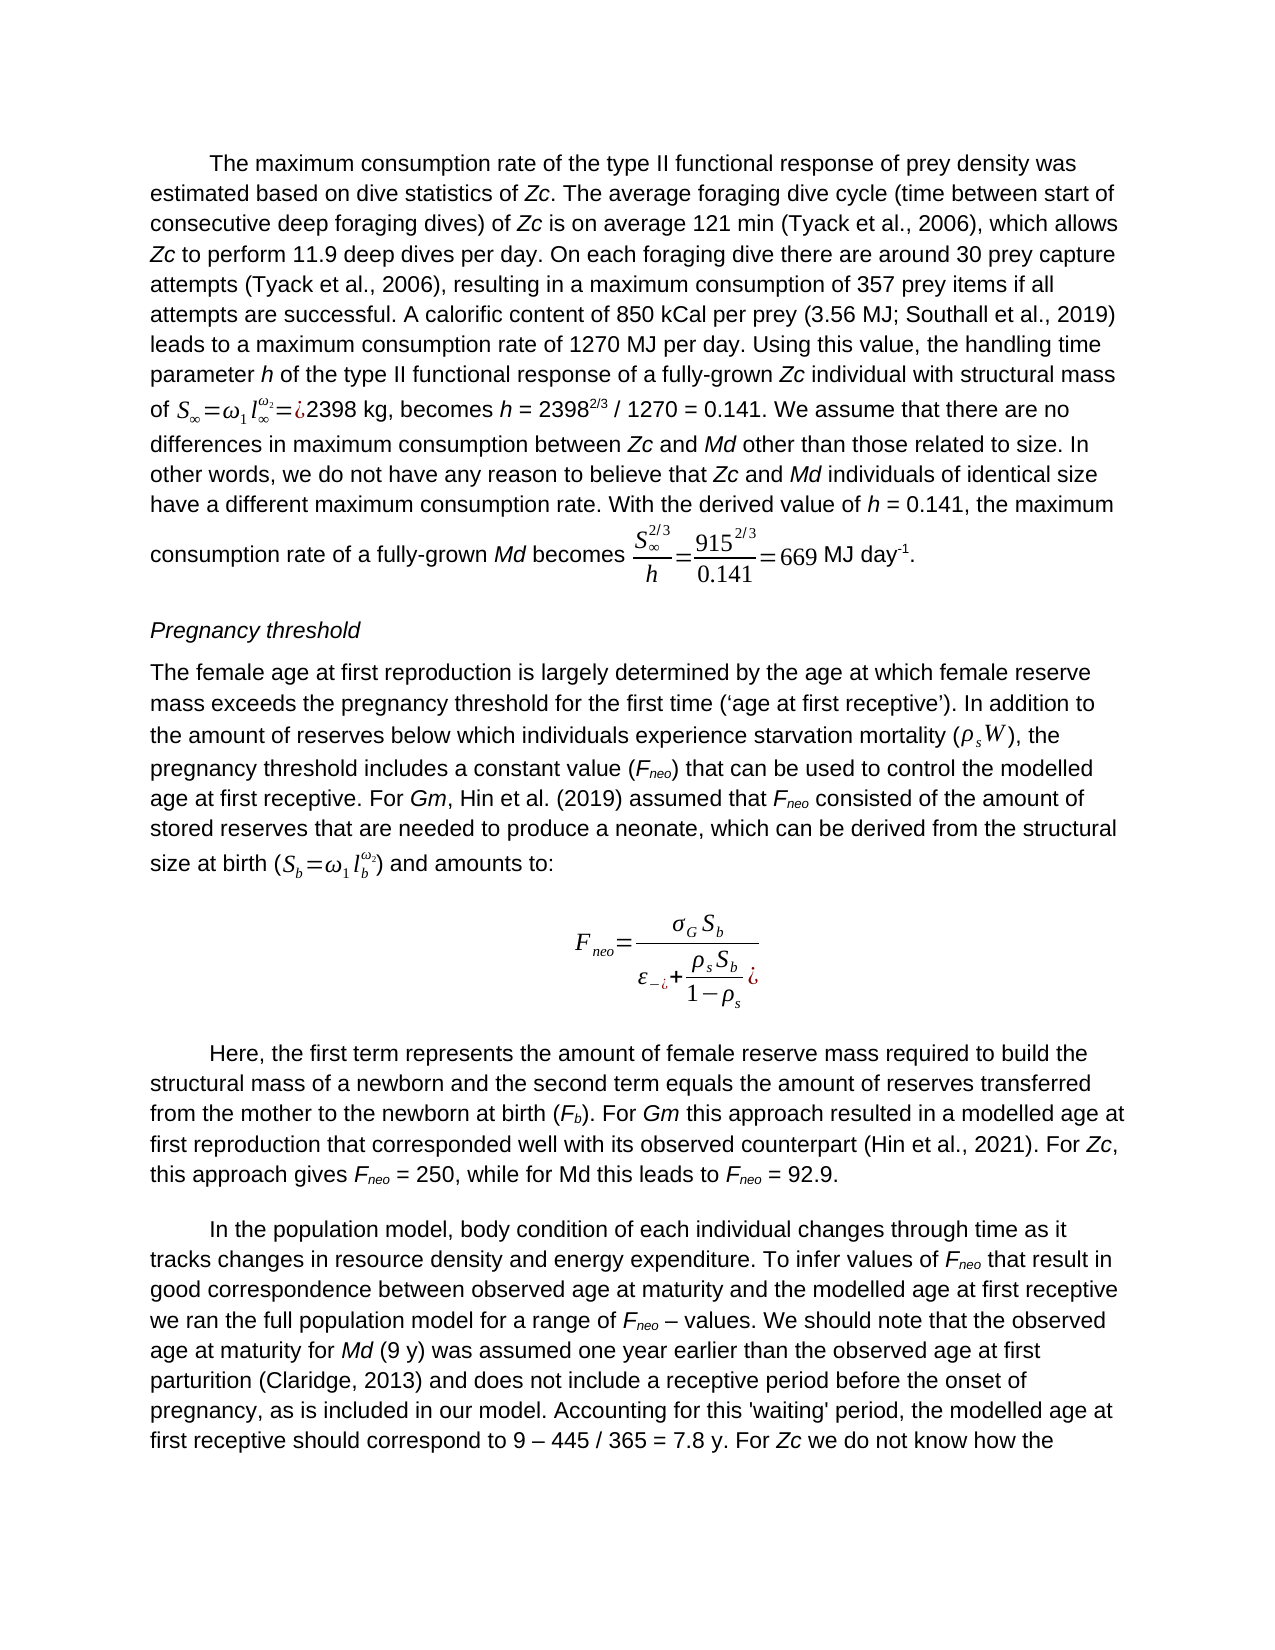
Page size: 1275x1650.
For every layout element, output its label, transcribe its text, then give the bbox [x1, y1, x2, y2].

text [150, 1216, 1125, 1454]
subtitle Pregnancy threshold [150, 617, 1125, 643]
text Here, the first term represents the amount of female reserve mass required to build the structural mass of a newborn and the second term equals the amount of reserves transferred from the mother to the newborn at birth (Fb). For Gm this approach resulted in a modelled age at first reproduction that corresponded well with its observed counterpart (Hin et al., 2021). For Zc, this approach gives Fneo = 250, while for Md this leads to Fneo = 92.9. [150, 1040, 1125, 1187]
text The maximum consumption rate of the type II functional response of prey density was estimated based on dive statistics of Zc. The average foraging dive cycle (time between start of consecutive deep foraging dives) of Zc is on average 121 min (Tyack et al., 2006), which allows Zc to perform 11.9 deep dives per day. On each foraging dive there are around 30 prey capture attempts (Tyack et al., 2006), resulting in a maximum consumption of 357 prey items if all attempts are successful. A calorific content of 850 kCal per prey (3.56 MJ; Southall et al., 2019) leads to a maximum consumption rate of 1270 MJ per day. Using this value, the handling time parameter h of the type II functional response of a fully-grown Zc individual with structural mass of 2398 kg, becomes h = 23982/3 / 1270 = 0.141. We assume that there are no differences in maximum consumption between Zc and Md other than those related to size. In other words, we do not have any reason to believe that Zc and Md individuals of identical size have a different maximum consumption rate. With the derived value of h = 0.141, the maximum consumption rate of a fully-grown Md becomes MJ day-1. [150, 150, 1125, 588]
text The female age at first reproduction is largely determined by the age at which female reserve mass exceeds the pregnancy threshold for the first time (‘age at first receptive’). In addition to the amount of reserves below which individuals experience starvation mortality (), the pregnancy threshold includes a constant value (Fneo) that can be used to control the modelled age at first receptive. For Gm, Hin et al. (2019) assumed that Fneo consisted of the amount of stored reserves that are needed to produce a neonate, which can be derived from the structural size at birth () and amounts to: [150, 659, 1125, 881]
